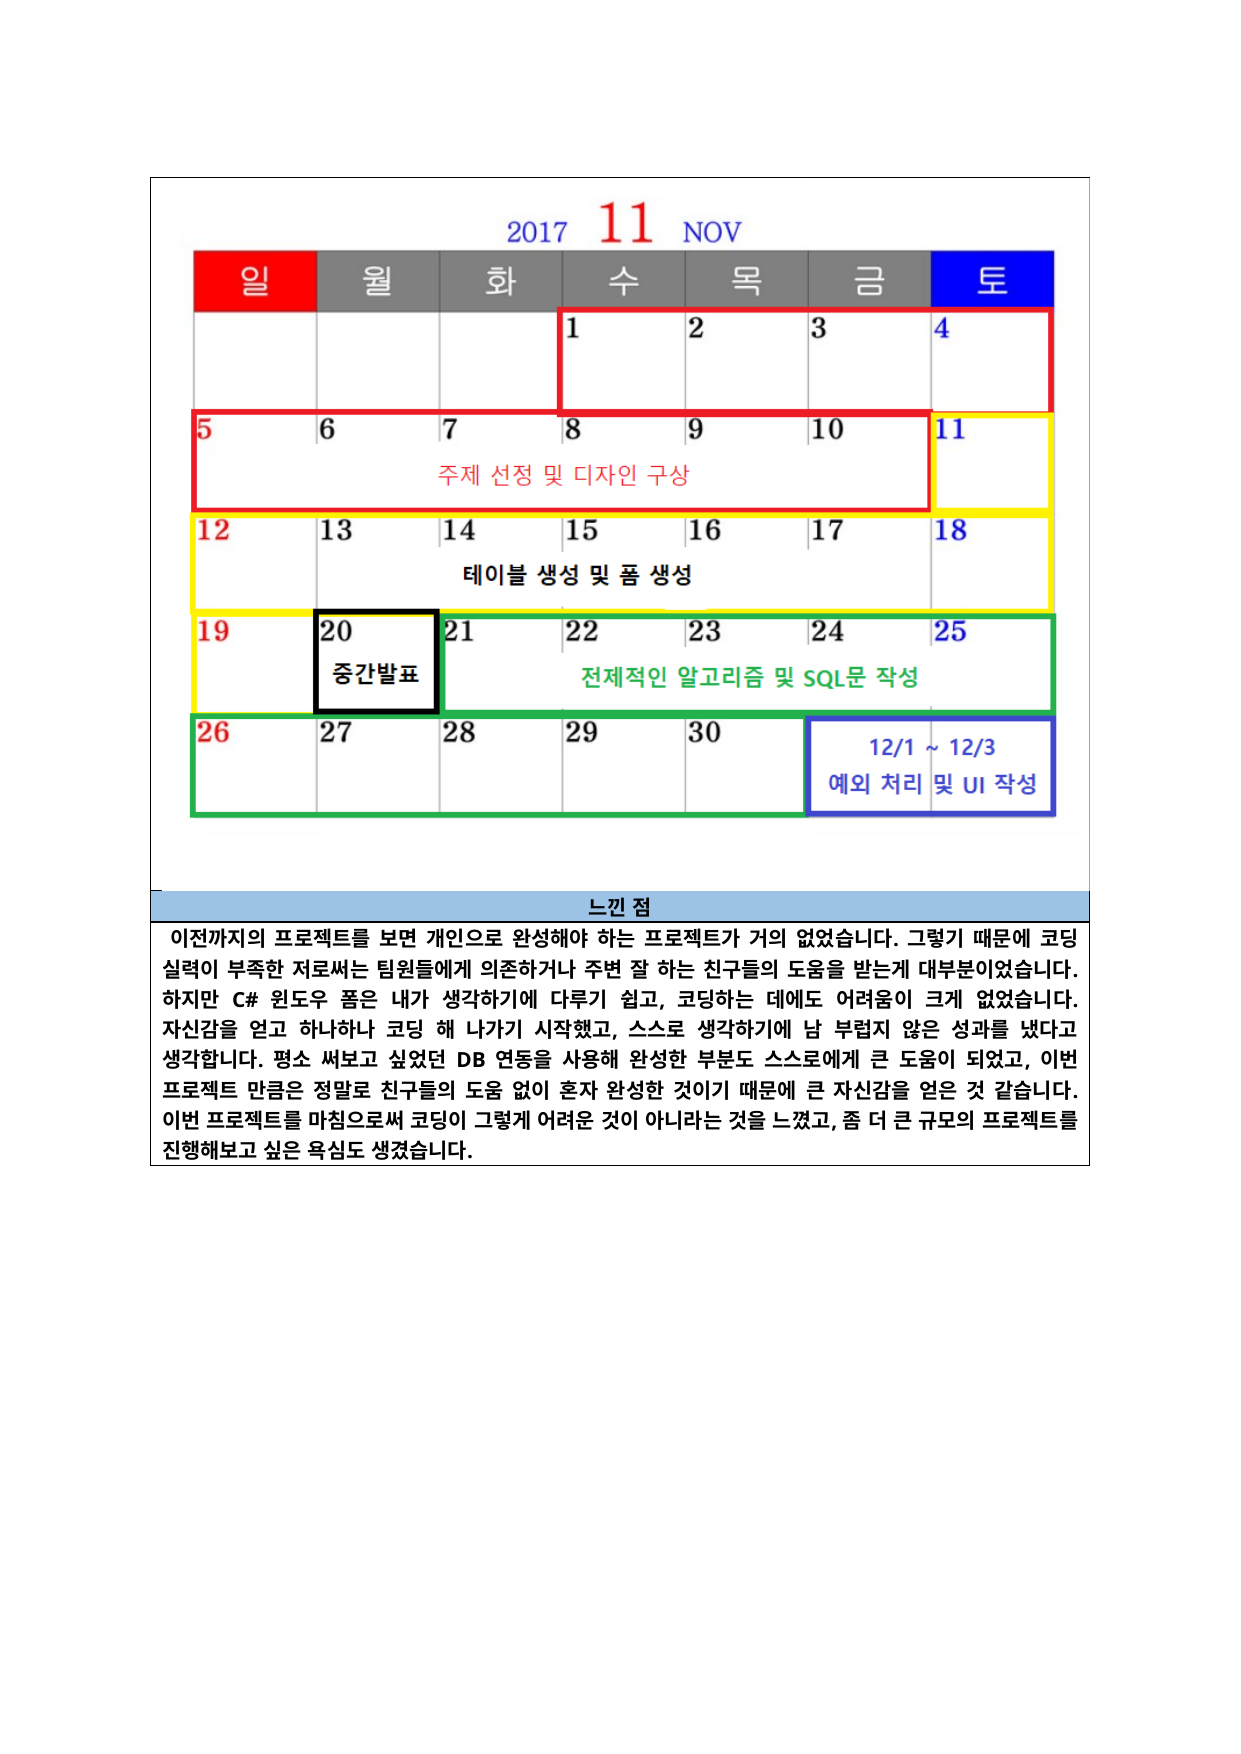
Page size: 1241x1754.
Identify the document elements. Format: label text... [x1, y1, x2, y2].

picture [161, 178, 1090, 891]
table_cell [151, 178, 161, 890]
table_cell 이전까지의 프로젝트를 보면 개인으로 완성해야 하는 프로젝트가 거의 없었습니다. 그렇기 때문에 코딩 실력이 부족한 저로써는 팀원들에게 의존하거나 주변 잘 하는 친구들의 도움을 받는게 대부분이었습니다. 하지만 C# 윈도우 폼은 내가 생각하기에 다루기 쉽고, 코딩하는 데에도 어려움이 크게 없었습니다. 자신감을 얻고 하나하나 코딩 해 나가기 시작했고, 스스로 생각하기에 남 부럽지 않은 성과를 냈다고 생각합니다. 평소 써보고 싶었던 DB 연동을 사용해 완성한 부분도 스스로에게 큰 도움이 되었고, 이번 프로젝트 만큼은 정말로 친구들의 도움 없이 혼자 완성한 것이기 때문에 큰 자신감을 얻은 것 같습니다. 이번 프로젝트를 마침으로써 코딩이 그렇게 어려운 것이 아니라는 것을 느꼈고, 좀 더 큰 규모의 프로젝트를 진행해보고 싶은 욕심도 생겼습니다. [151, 923, 1089, 1165]
table_cell 느낀 점 [151, 891, 1089, 921]
